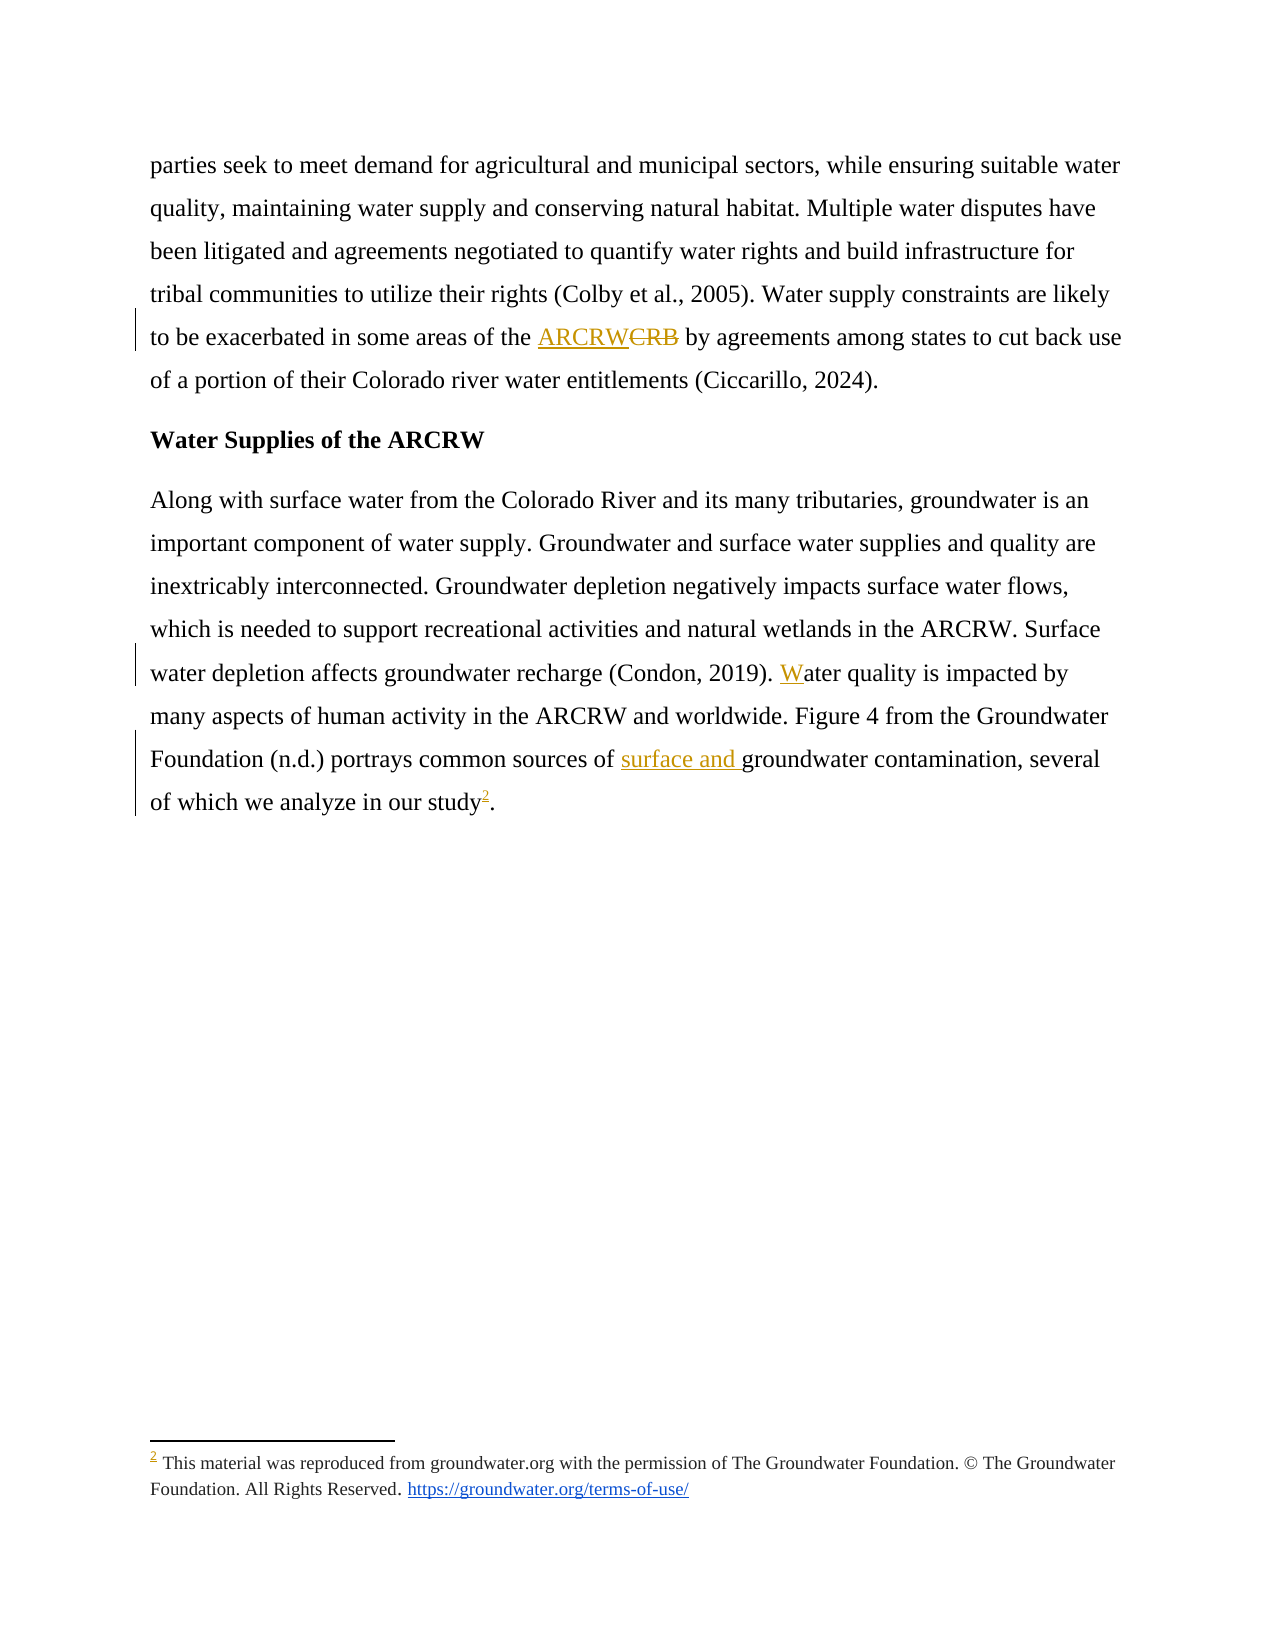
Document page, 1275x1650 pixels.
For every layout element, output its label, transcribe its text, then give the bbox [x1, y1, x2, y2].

text Water Supplies of the ARCRW [150, 425, 1125, 454]
text Along with surface water from the Colorado River and its many tributaries, groundwater is an important component of water supply. Groundwater and surface water supplies and quality are inextricably interconnected. Groundwater depletion negatively impacts surface water flows, which is needed to support recreational activities and natural wetlands in the ARCRW. Surface water depletion affects groundwater recharge (Condon, 2019). ater quality is impacted by many aspects of human activity in the ARCRW and worldwide. Figure 4 from the Groundwater Foundation (n.d.) portrays common sources of groundwater contamination, several of which we analyze in our study. [150, 485, 1125, 816]
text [150, 150, 1125, 394]
